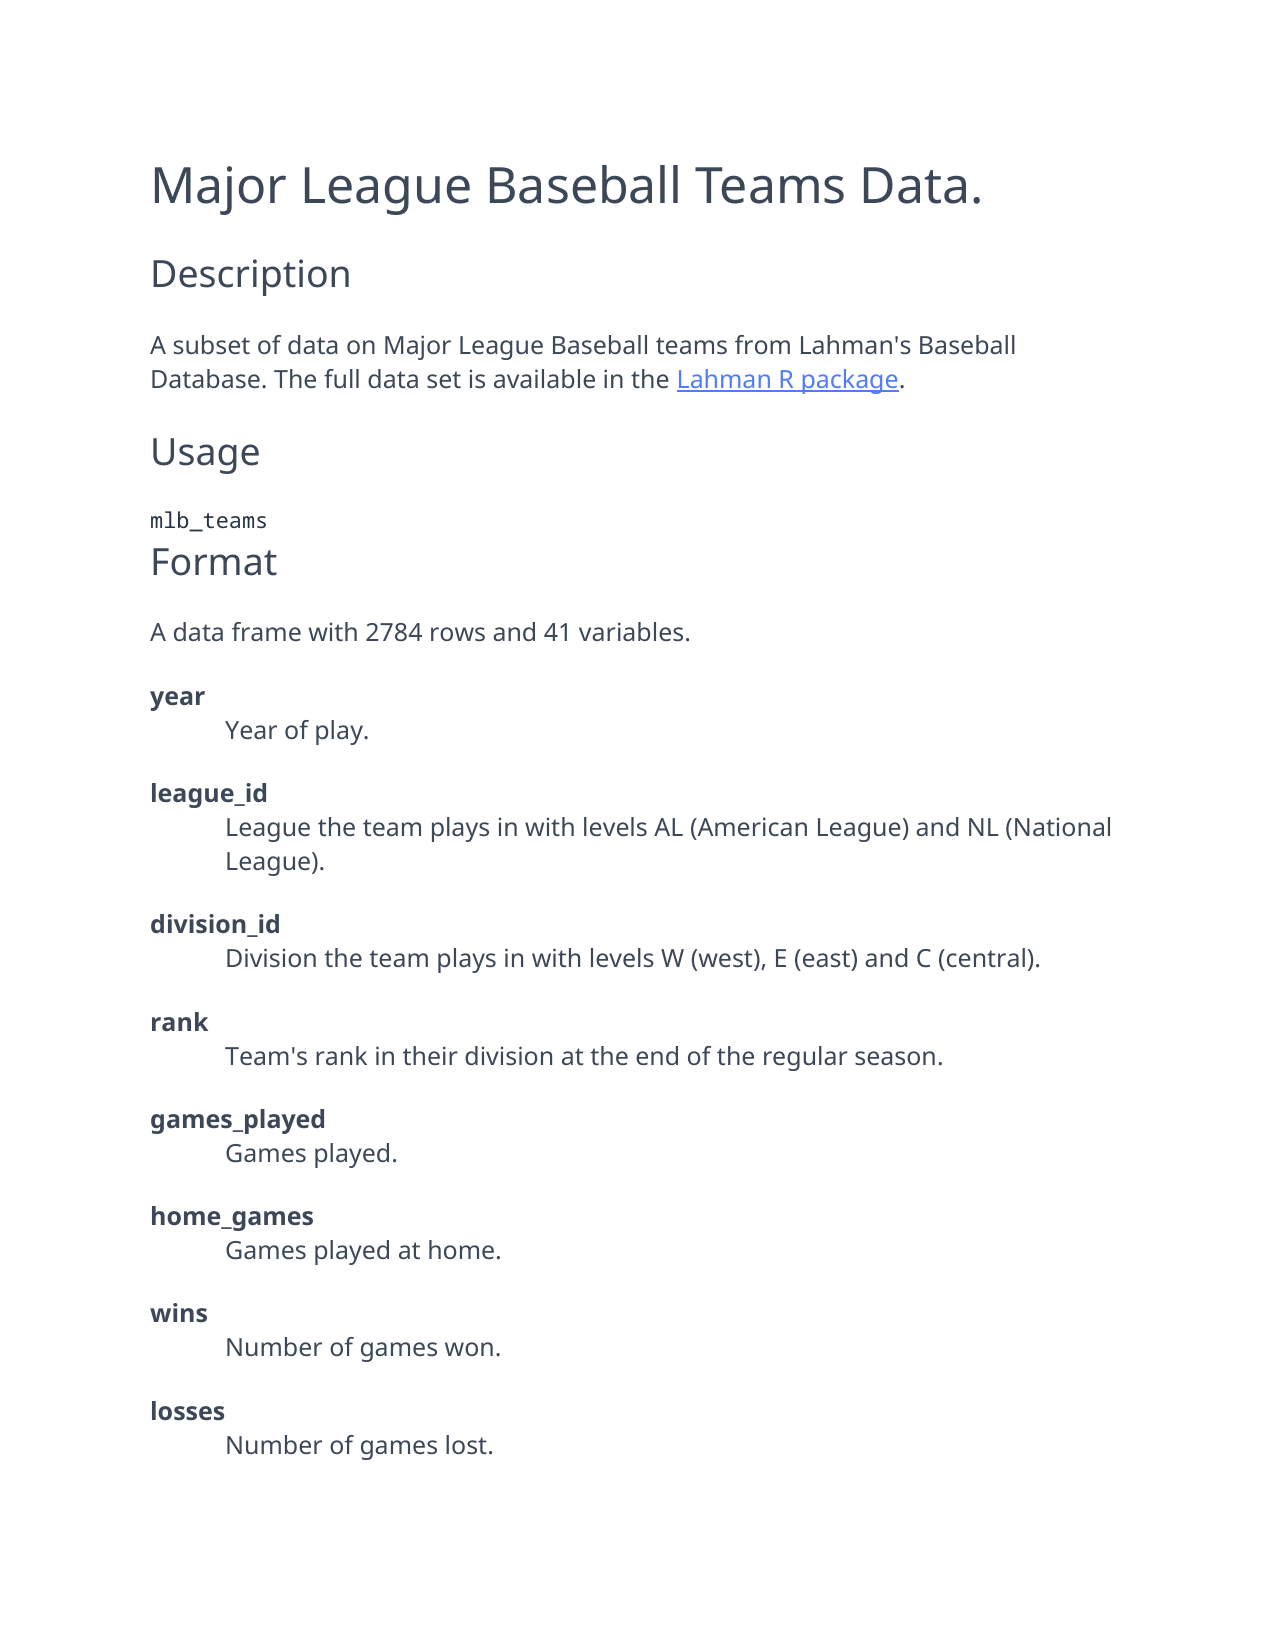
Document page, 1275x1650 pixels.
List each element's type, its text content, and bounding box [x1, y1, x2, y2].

text Number of games won. [225, 1330, 1125, 1364]
text Number of games lost. [225, 1427, 1125, 1461]
text losses [150, 1393, 1125, 1427]
text League the team plays in with levels AL (American League) and NL (National League). [225, 809, 1125, 878]
text rank [150, 1004, 1125, 1038]
text division_id [150, 907, 1125, 941]
text wins [150, 1296, 1125, 1330]
text Team's rank in their division at the end of the regular season. [225, 1038, 1125, 1072]
text Year of play. [225, 712, 1125, 746]
text mlb_teams [150, 505, 1125, 535]
text games_played [150, 1101, 1125, 1136]
text Games played at home. [225, 1233, 1125, 1267]
text Major League Baseball Teams Data. [150, 150, 1125, 218]
text league_id [150, 776, 1125, 809]
text Usage [150, 425, 1125, 476]
text year [150, 678, 1125, 712]
text Description [150, 247, 1125, 298]
text Games played. [225, 1136, 1125, 1169]
text Format [150, 535, 1125, 586]
text home_games [150, 1199, 1125, 1233]
text Division the team plays in with levels W (west), E (east) and C (central). [225, 941, 1125, 975]
text A subset of data on Major League Baseball teams from Lahman's Baseball Database. The full data set is available in the Lahman R package. [150, 327, 1125, 396]
text A data frame with 2784 rows and 41 variables. [150, 615, 1125, 649]
